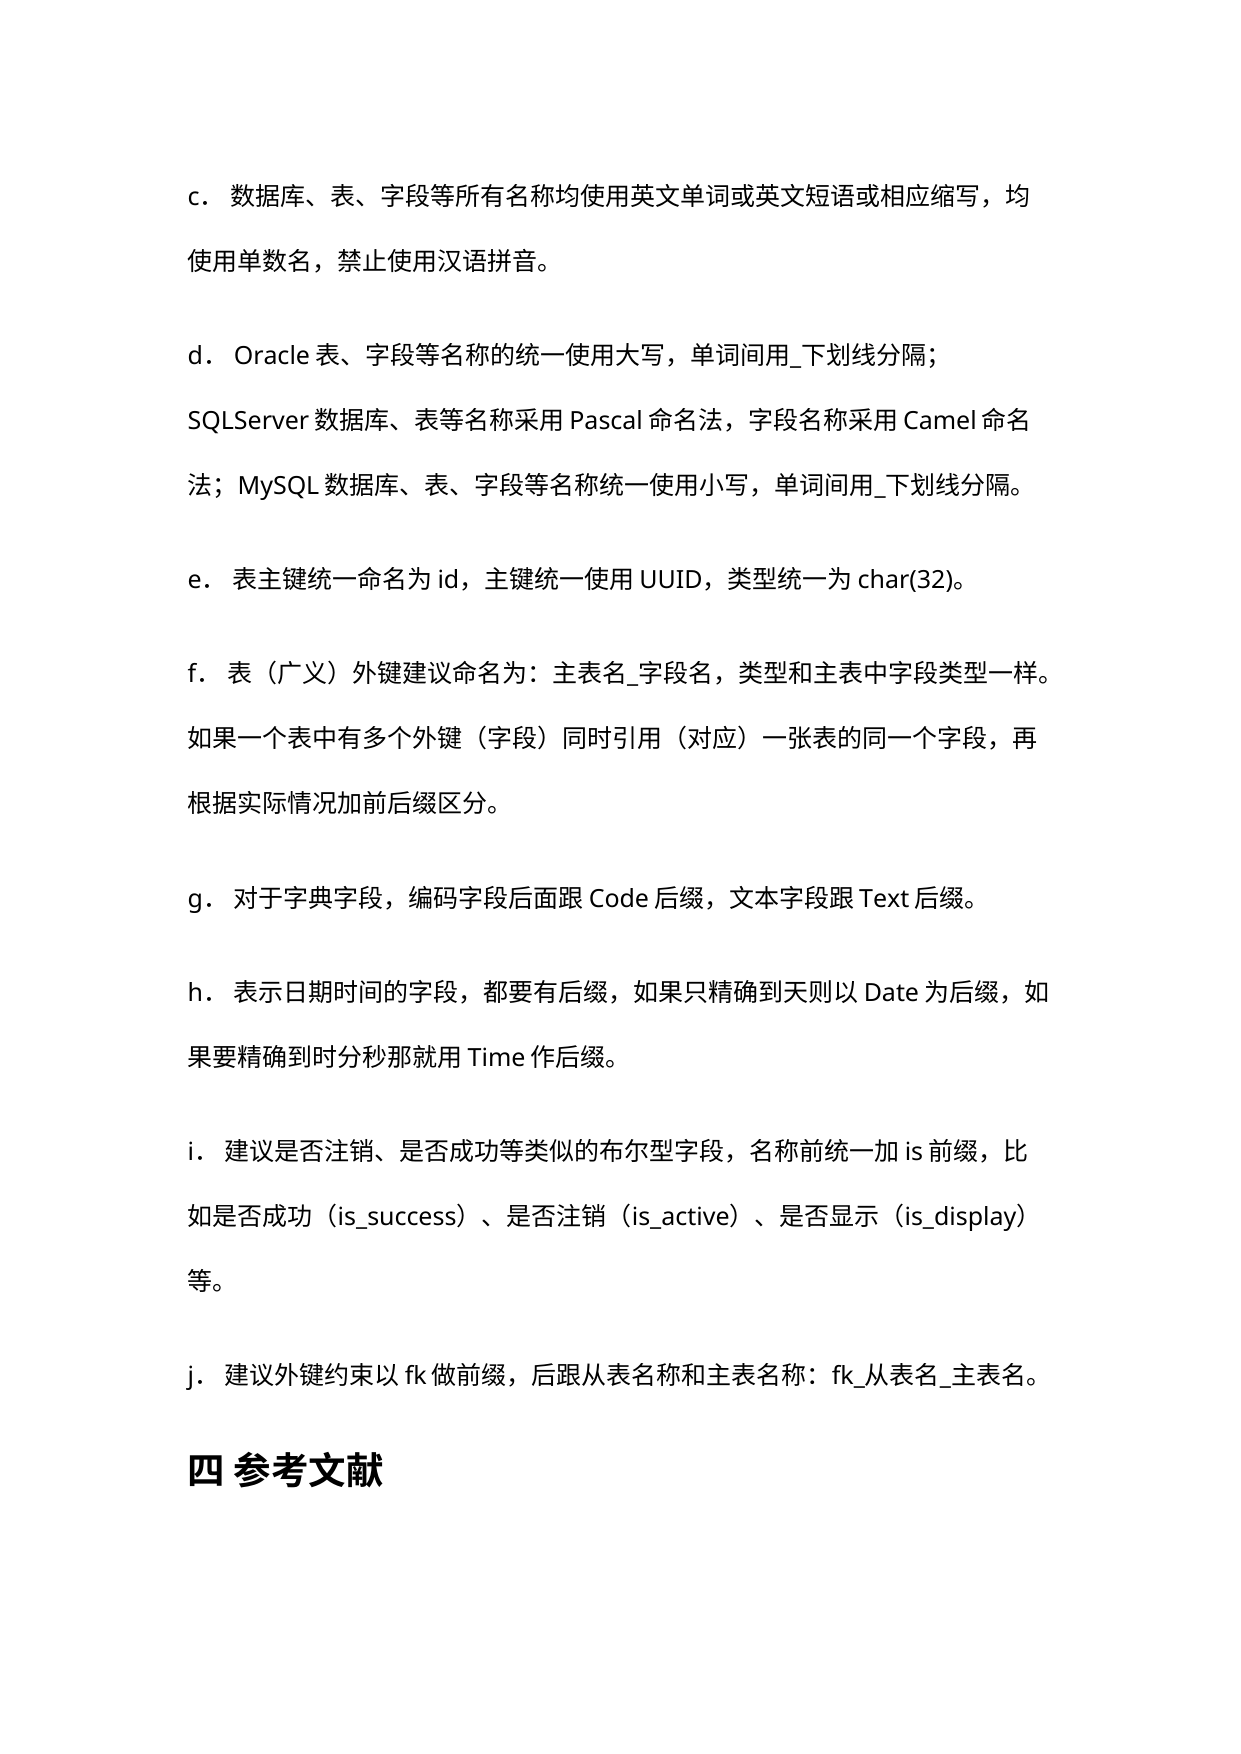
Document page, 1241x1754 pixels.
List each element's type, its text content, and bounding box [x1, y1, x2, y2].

text f． 表（广义）外键建议命名为：主表名_字段名，类型和主表中字段类型一样。如果一个表中有多个外键（字段）同时引用（对应）一张表的同一个字段，再根据实际情况加前后缀区分。 [187, 639, 1053, 834]
text g． 对于字典字段，编码字段后面跟Code后缀，文本字段跟Text后缀。 [187, 864, 1053, 929]
text h． 表示日期时间的字段，都要有后缀，如果只精确到天则以Date为后缀，如果要精确到时分秒那就用Time作后缀。 [187, 958, 1053, 1088]
text e． 表主键统一命名为id，主键统一使用UUID，类型统一为char(32)。 [187, 545, 1053, 610]
text 四 参考文献 [187, 1435, 1053, 1500]
text j． 建议外键约束以fk做前缀，后跟从表名称和主表名称：fk_从表名_主表名。 [187, 1341, 1053, 1406]
text d． Oracle表、字段等名称的统一使用大写，单词间用_下划线分隔；SQLServer数据库、表等名称采用Pascal命名法，字段名称采用Camel命名法；MySQL数据库、表、字段等名称统一使用小写，单词间用_下划线分隔。 [187, 321, 1053, 516]
text c． 数据库、表、字段等所有名称均使用英文单词或英文短语或相应缩写，均使用单数名，禁止使用汉语拼音。 [187, 162, 1053, 292]
text i． 建议是否注销、是否成功等类似的布尔型字段，名称前统一加is前缀，比如是否成功（is_success）、是否注销（is_active）、是否显示（is_display）等。 [187, 1117, 1053, 1312]
